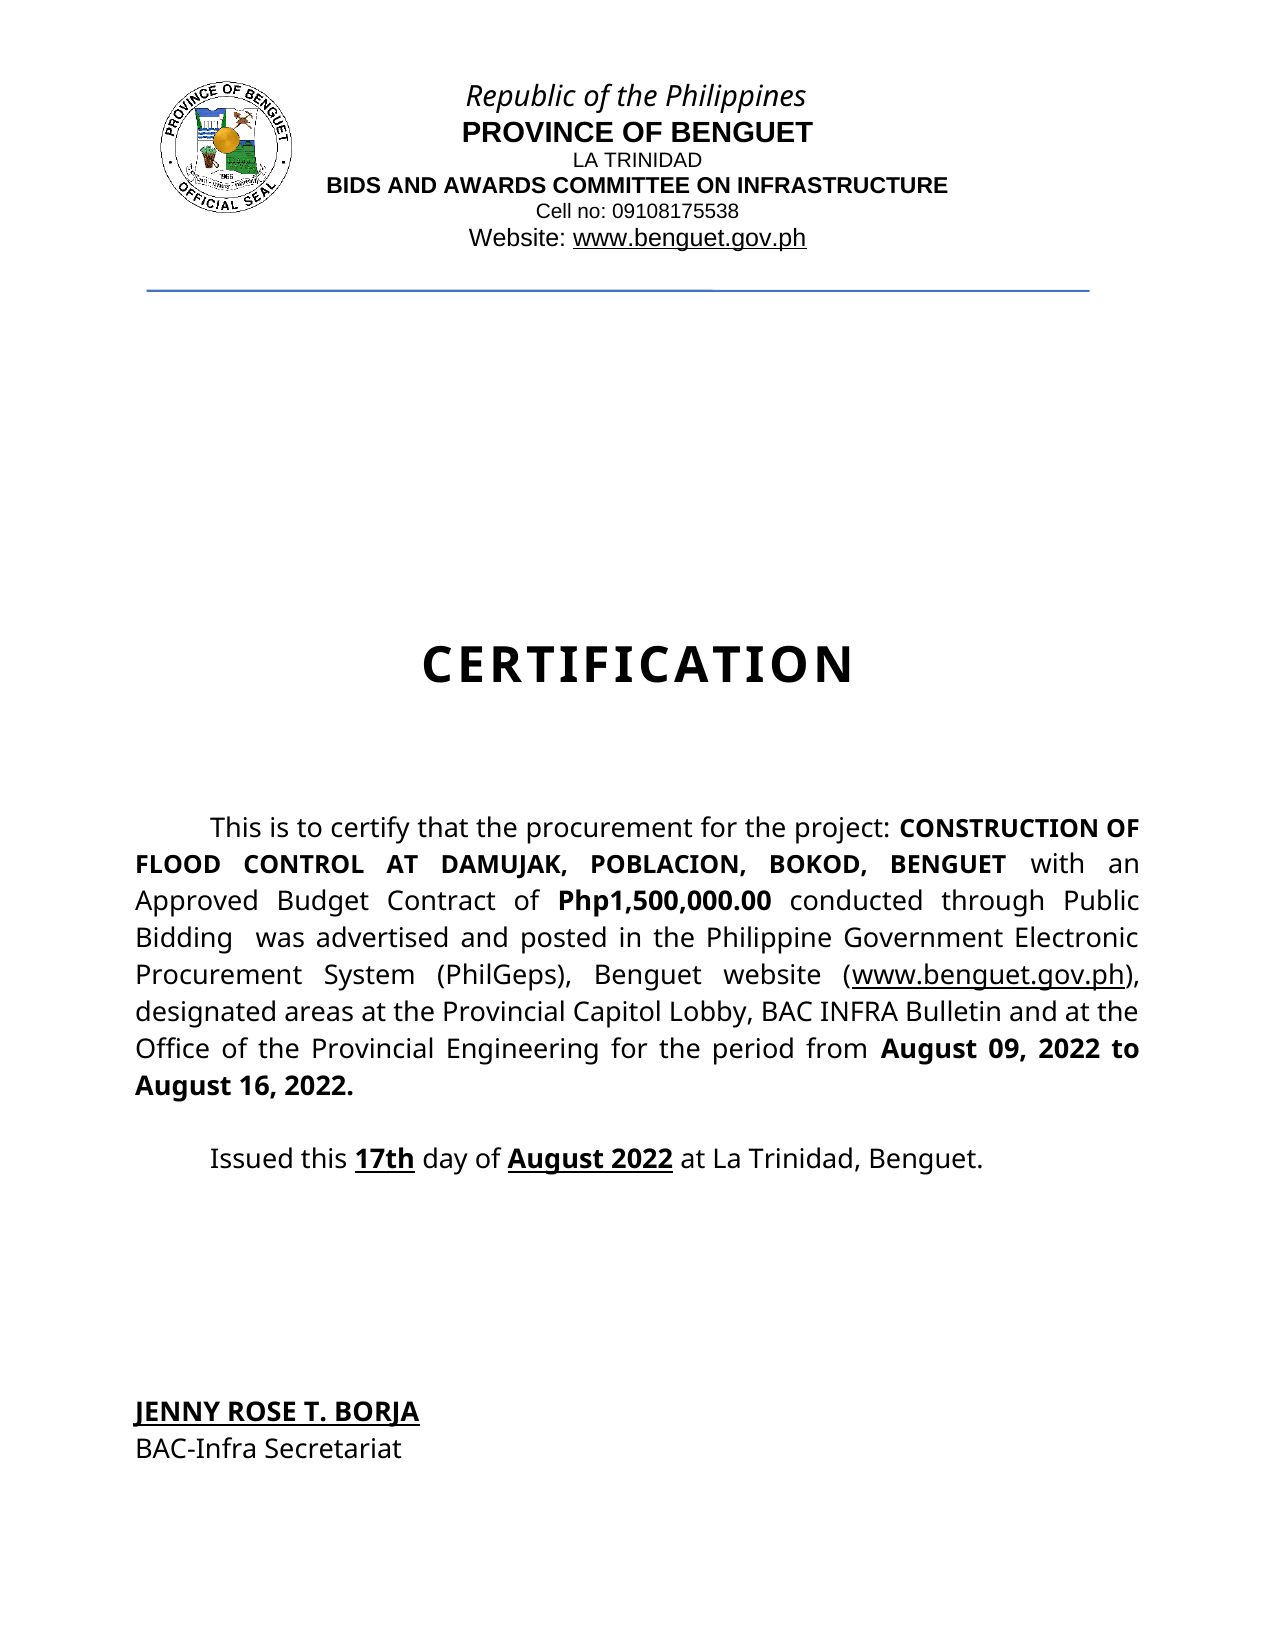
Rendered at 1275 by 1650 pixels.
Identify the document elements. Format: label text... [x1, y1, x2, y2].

text JENNY ROSE T. BORJA [135, 1392, 1140, 1429]
subtitle CERTIFICATION [135, 629, 1140, 697]
text Issued this 17th day of August 2022 at La Trinidad, Benguet. [135, 1140, 1140, 1177]
text BAC-Infra Secretariat [135, 1429, 1140, 1466]
text This is to certify that the procurement for the project: CONSTRUCTION OF FLOOD CONTROL AT DAMUJAK, POBLACION, BOKOD, BENGUET with an Approved Budget Contract of Php1,500,000.00 conducted through Public Bidding was advertised and posted in the Philippine Government Electronic Procurement System (PhilGeps), Benguet website (www.benguet.gov.ph), designated areas at the Provincial Capitol Lobby, BAC INFRA Bulletin and at the Office of the Provincial Engineering for the period from August 09, 2022 to August 16, 2022. [135, 808, 1140, 1103]
picture [156, 77, 296, 217]
